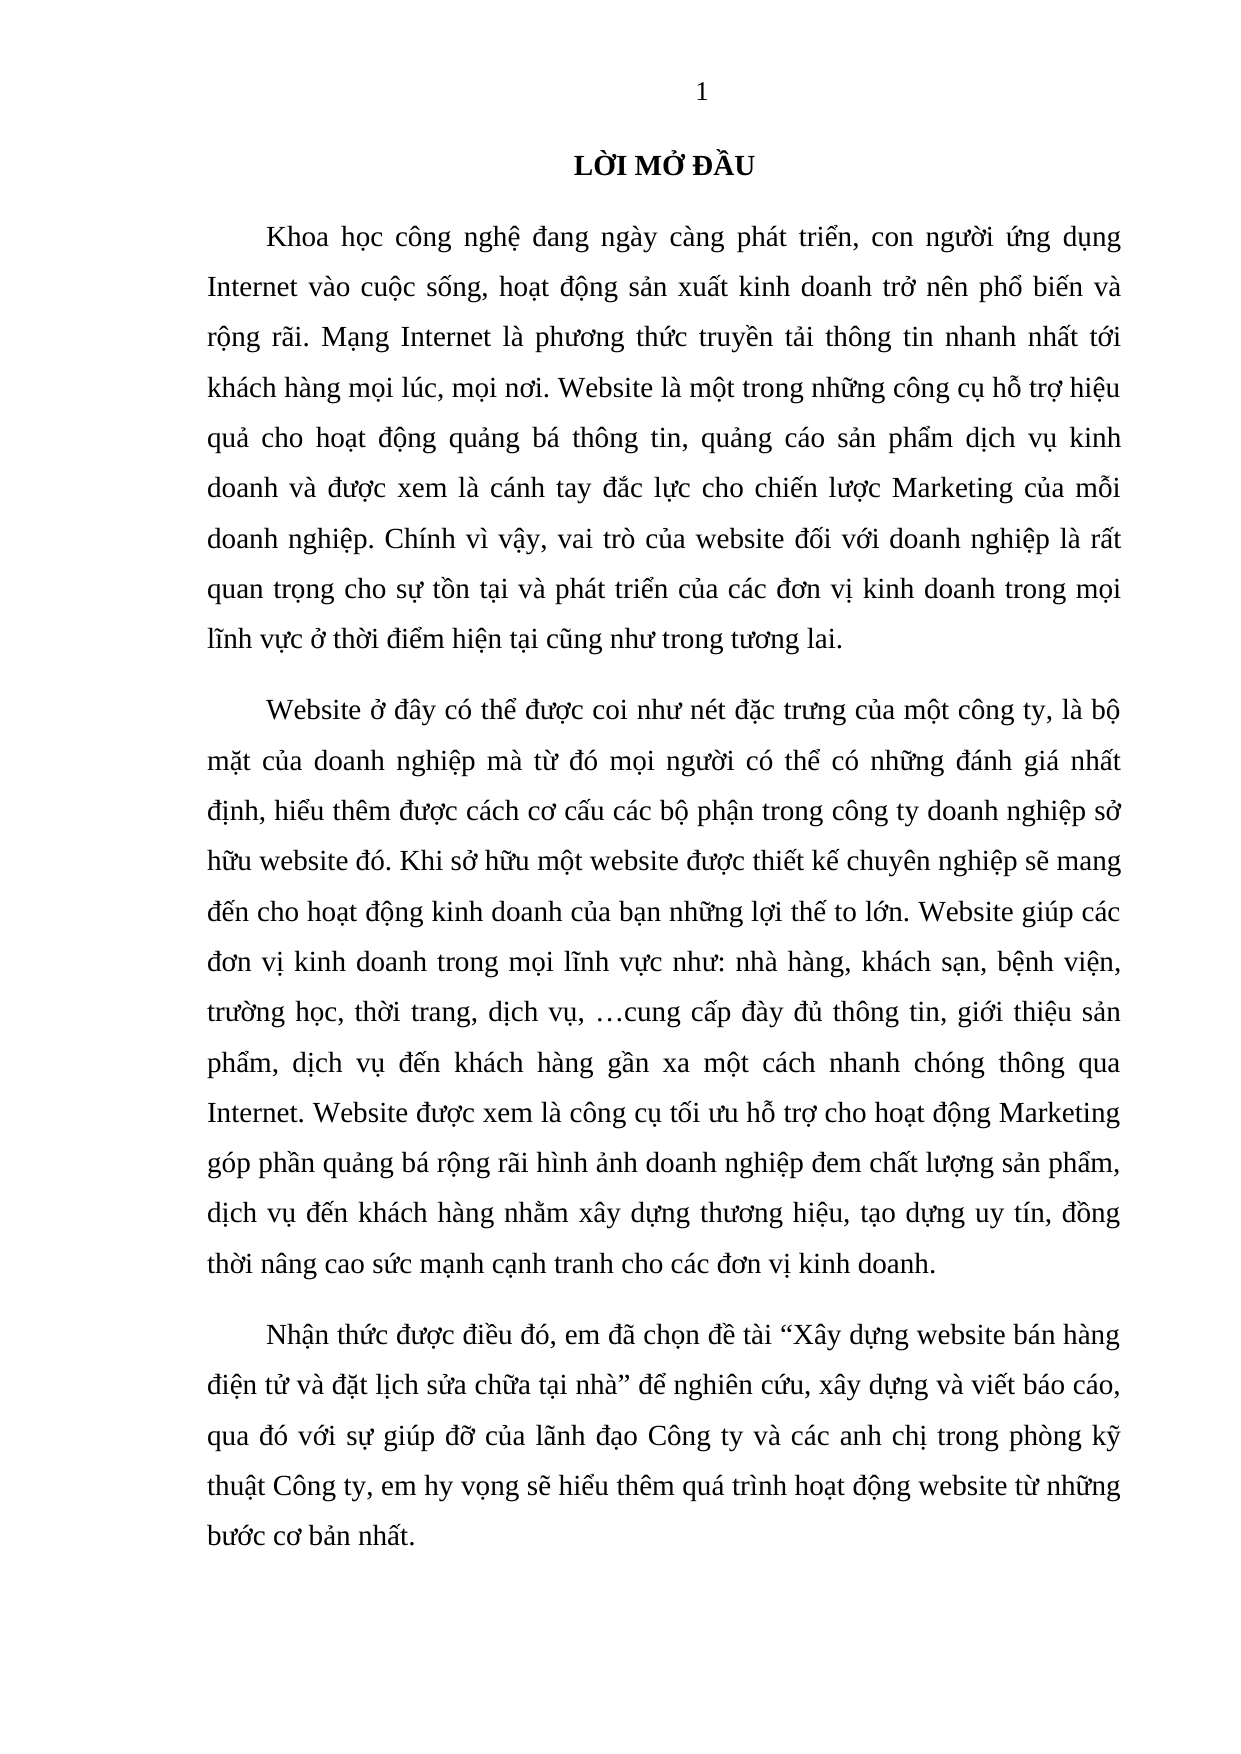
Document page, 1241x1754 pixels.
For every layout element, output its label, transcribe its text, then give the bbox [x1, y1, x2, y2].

text Website ở đây có thể được coi như nét đặc trưng của một công ty, là bộ mặt của doanh nghiệp mà từ đó mọi người có thể có những đánh giá nhất định, hiểu thêm được cách cơ cấu các bộ phận trong công ty doanh nghiệp sở hữu website đó. Khi sở hữu một website được thiết kế chuyên nghiệp sẽ mang đến cho hoạt động kinh doanh của bạn những lợi thế to lớn. Website giúp các đơn vị kinh doanh trong mọi lĩnh vực như: nhà hàng, khách sạn, bệnh viện, trường học, thời trang, dịch vụ, …cung cấp đày đủ thông tin, giới thiệu sản phẩm, dịch vụ đến khách hàng gần xa một cách nhanh chóng thông qua Internet. Website được xem là công cụ tối ưu hỗ trợ cho hoạt động Marketing góp phần quảng bá rộng rãi hình ảnh doanh nghiệp đem chất lượng sản phẩm, dịch vụ đến khách hàng nhằm xây dựng thương hiệu, tạo dựng uy tín, đồng thời nâng cao sức mạnh cạnh tranh cho các đơn vị kinh doanh. [207, 692, 1122, 1279]
text LỜI MỞ ĐẦU [207, 148, 1122, 181]
text Khoa học công nghệ đang ngày càng phát triển, con người ứng dụng Internet vào cuộc sống, hoạt động sản xuất kinh doanh trở nên phổ biến và rộng rãi. Mạng Internet là phương thức truyền tải thông tin nhanh nhất tới khách hàng mọi lúc, mọi nơi. Website là một trong những công cụ hỗ trợ hiệu quả cho hoạt động quảng bá thông tin, quảng cáo sản phẩm dịch vụ kinh doanh và được xem là cánh tay đắc lực cho chiến lược Marketing của mỗi doanh nghiệp. Chính vì vậy, vai trò của website đối với doanh nghiệp là rất quan trọng cho sự tồn tại và phát triển của các đơn vị kinh doanh trong mọi lĩnh vực ở thời điểm hiện tại cũng như trong tương lai. [207, 219, 1122, 655]
text Nhận thức được điều đó, em đã chọn đề tài “Xây dựng website bán hàng điện tử và đặt lịch sửa chữa tại nhà” để nghiên cứu, xây dựng và viết báo cáo, qua đó với sự giúp đỡ của lãnh đạo Công ty và các anh chị trong phòng kỹ thuật Công ty, em hy vọng sẽ hiểu thêm quá trình hoạt động website từ những bước cơ bản nhất. [207, 1317, 1122, 1552]
